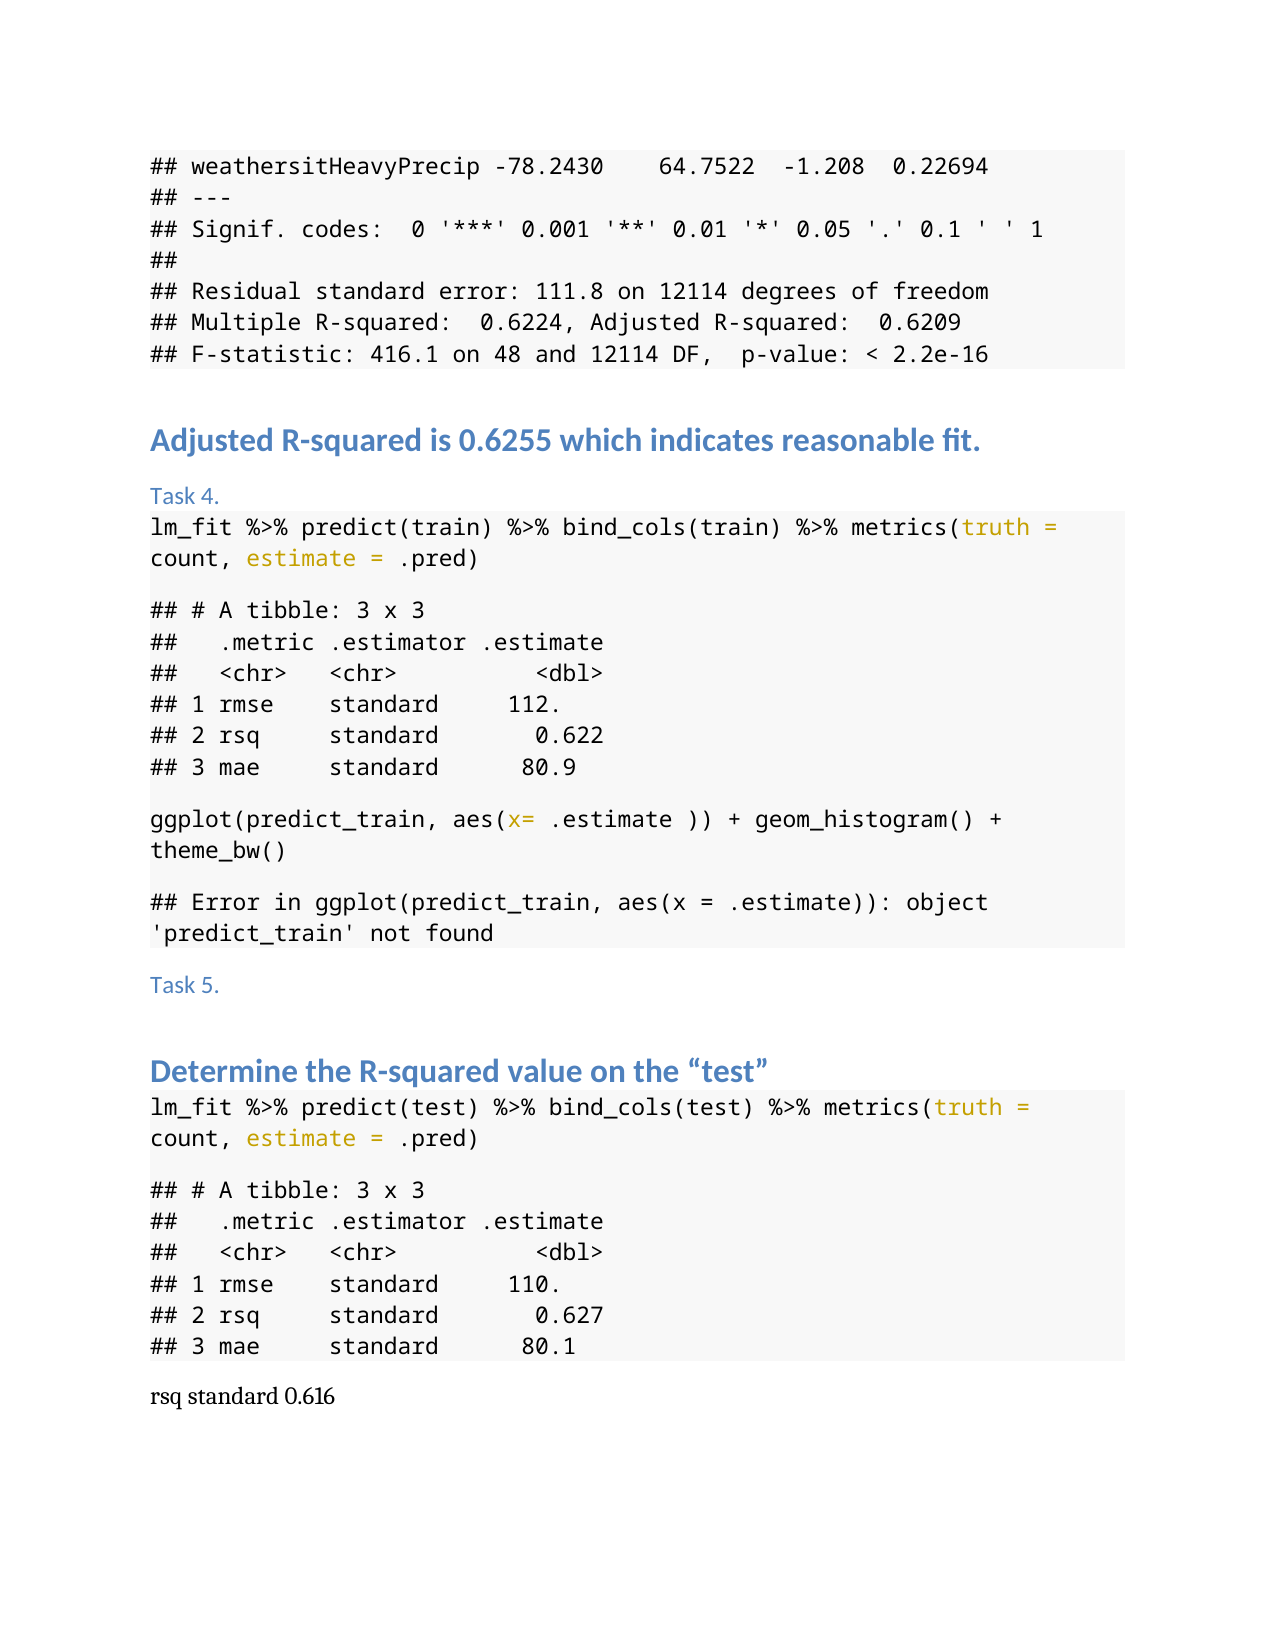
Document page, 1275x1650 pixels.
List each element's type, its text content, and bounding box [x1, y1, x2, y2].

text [150, 150, 1125, 369]
text rsq standard 0.616 [150, 1382, 1125, 1411]
text lm_fit %>% predict(train) %>% bind_cols(train) %>% metrics(truth = count, estimate = .pred) [480, 511, 1125, 573]
text lm_fit %>% predict(test) %>% bind_cols(test) %>% metrics(truth = count, estimate = .pred) [480, 1090, 1125, 1153]
text ## # A tibble: 3 x 3 ## .metric .estimator .estimate ## <chr> <chr> <dbl> ## 1 rmse standard 110. ## 2 rsq standard 0.627 ## 3 mae standard 80.1 [150, 1174, 1125, 1361]
subtitle Task 4. [150, 480, 1125, 511]
text ## # A tibble: 3 x 3 ## .metric .estimator .estimate ## <chr> <chr> <dbl> ## 1 rmse standard 112. ## 2 rsq standard 0.622 ## 3 mae standard 80.9 [150, 594, 1125, 782]
text ggplot(predict_train, aes(x= .estimate )) + geom_histogram() + theme_bw() [150, 802, 1125, 865]
subtitle Task 5. [150, 969, 1125, 1000]
subtitle Determine the R-squared value on the “test” [150, 1050, 1125, 1090]
subtitle Adjusted R-squared is 0.6255 which indicates reasonable fit. [150, 419, 1125, 459]
text ## Error in ggplot(predict_train, aes(x = .estimate)): object 'predict_train' not found [150, 886, 1125, 948]
